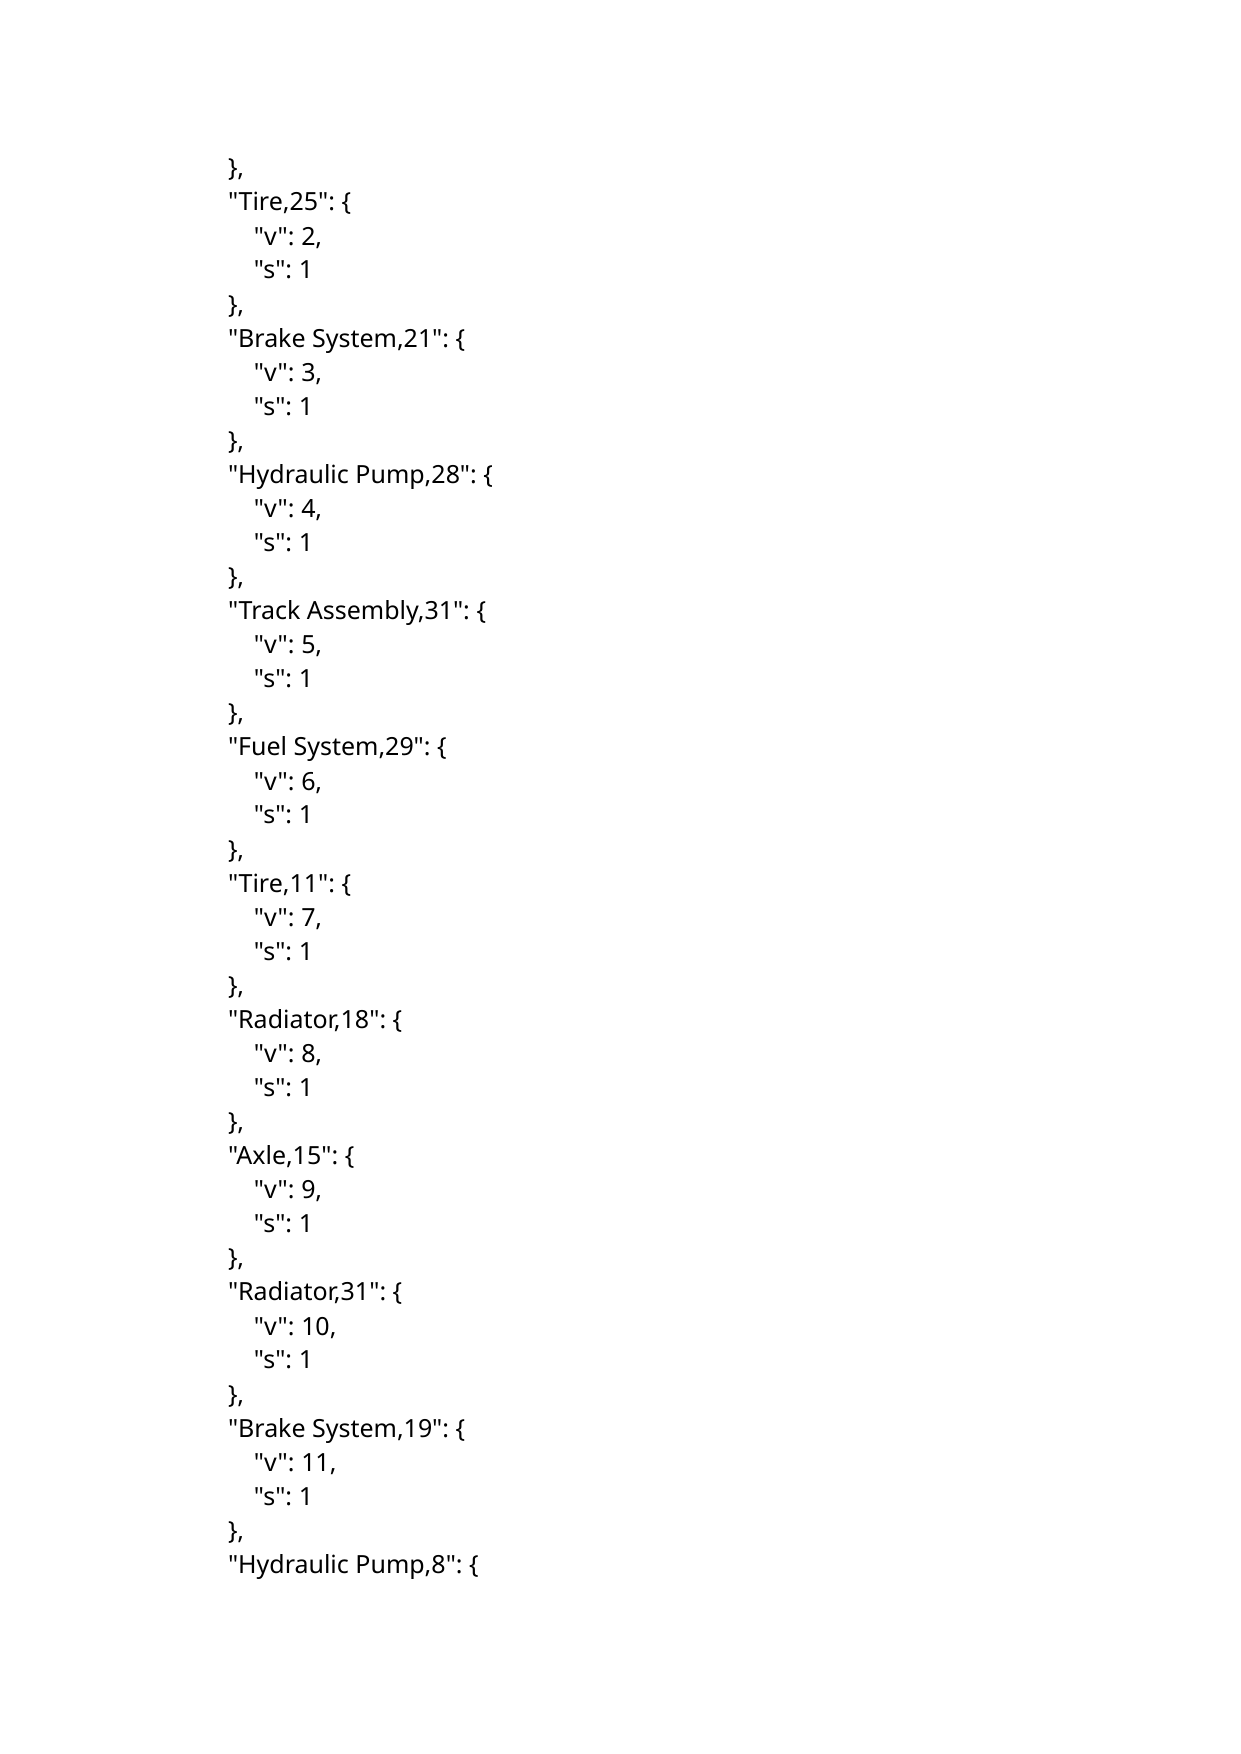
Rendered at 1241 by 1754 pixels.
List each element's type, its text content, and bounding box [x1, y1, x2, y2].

text }, [150, 286, 1090, 320]
text "Track Assembly,31": { [150, 593, 1090, 627]
text "s": 1 [150, 1342, 1090, 1376]
text }, [150, 695, 1090, 729]
text "v": 2, [150, 218, 1090, 252]
text }, [150, 150, 1090, 184]
text }, [150, 831, 1090, 865]
text "Tire,11": { [150, 865, 1090, 899]
text "v": 6, [150, 763, 1090, 797]
text "s": 1 [150, 933, 1090, 967]
text "Axle,15": { [150, 1138, 1090, 1172]
text "v": 5, [150, 627, 1090, 661]
text "Brake System,19": { [150, 1410, 1090, 1444]
text "v": 7, [150, 899, 1090, 933]
text "s": 1 [150, 525, 1090, 559]
text "Hydraulic Pump,8": { [150, 1547, 1090, 1581]
text "s": 1 [150, 661, 1090, 695]
text "v": 10, [150, 1308, 1090, 1342]
text "s": 1 [150, 797, 1090, 831]
text "Fuel System,29": { [150, 729, 1090, 763]
text "v": 9, [150, 1172, 1090, 1206]
text "Tire,25": { [150, 184, 1090, 218]
text "Hydraulic Pump,28": { [150, 457, 1090, 491]
text "Radiator,18": { [150, 1002, 1090, 1036]
text "s": 1 [150, 1478, 1090, 1512]
text "v": 3, [150, 354, 1090, 388]
text }, [150, 1104, 1090, 1138]
text "s": 1 [150, 1070, 1090, 1104]
text }, [150, 422, 1090, 457]
text "v": 4, [150, 491, 1090, 525]
text }, [150, 1512, 1090, 1547]
text }, [150, 967, 1090, 1002]
text "s": 1 [150, 388, 1090, 422]
text "Radiator,31": { [150, 1274, 1090, 1308]
text }, [150, 1240, 1090, 1274]
text "v": 11, [150, 1444, 1090, 1478]
text "s": 1 [150, 1206, 1090, 1240]
text "v": 8, [150, 1036, 1090, 1070]
text }, [150, 559, 1090, 593]
text }, [150, 1376, 1090, 1410]
text "Brake System,21": { [150, 320, 1090, 354]
text "s": 1 [150, 252, 1090, 286]
